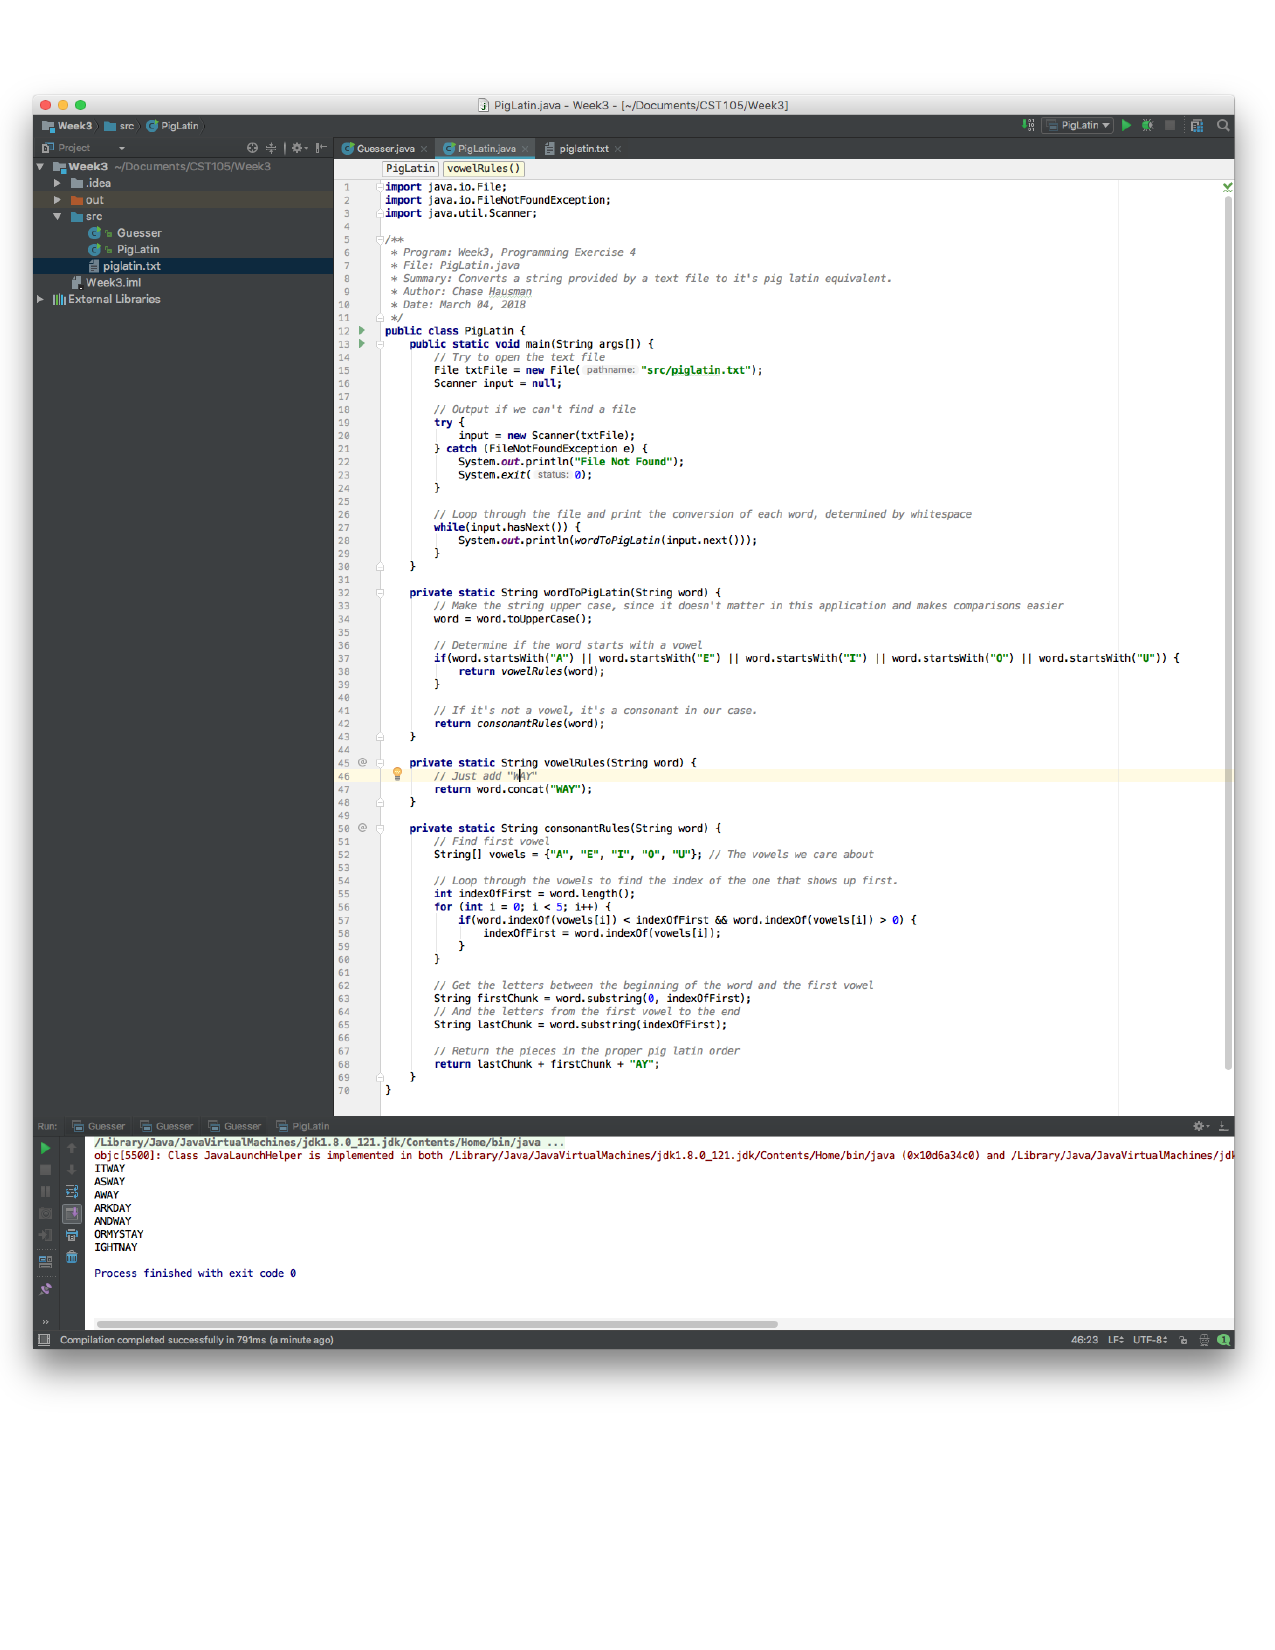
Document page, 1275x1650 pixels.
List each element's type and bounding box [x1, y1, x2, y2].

picture [0, 68, 1275, 1418]
